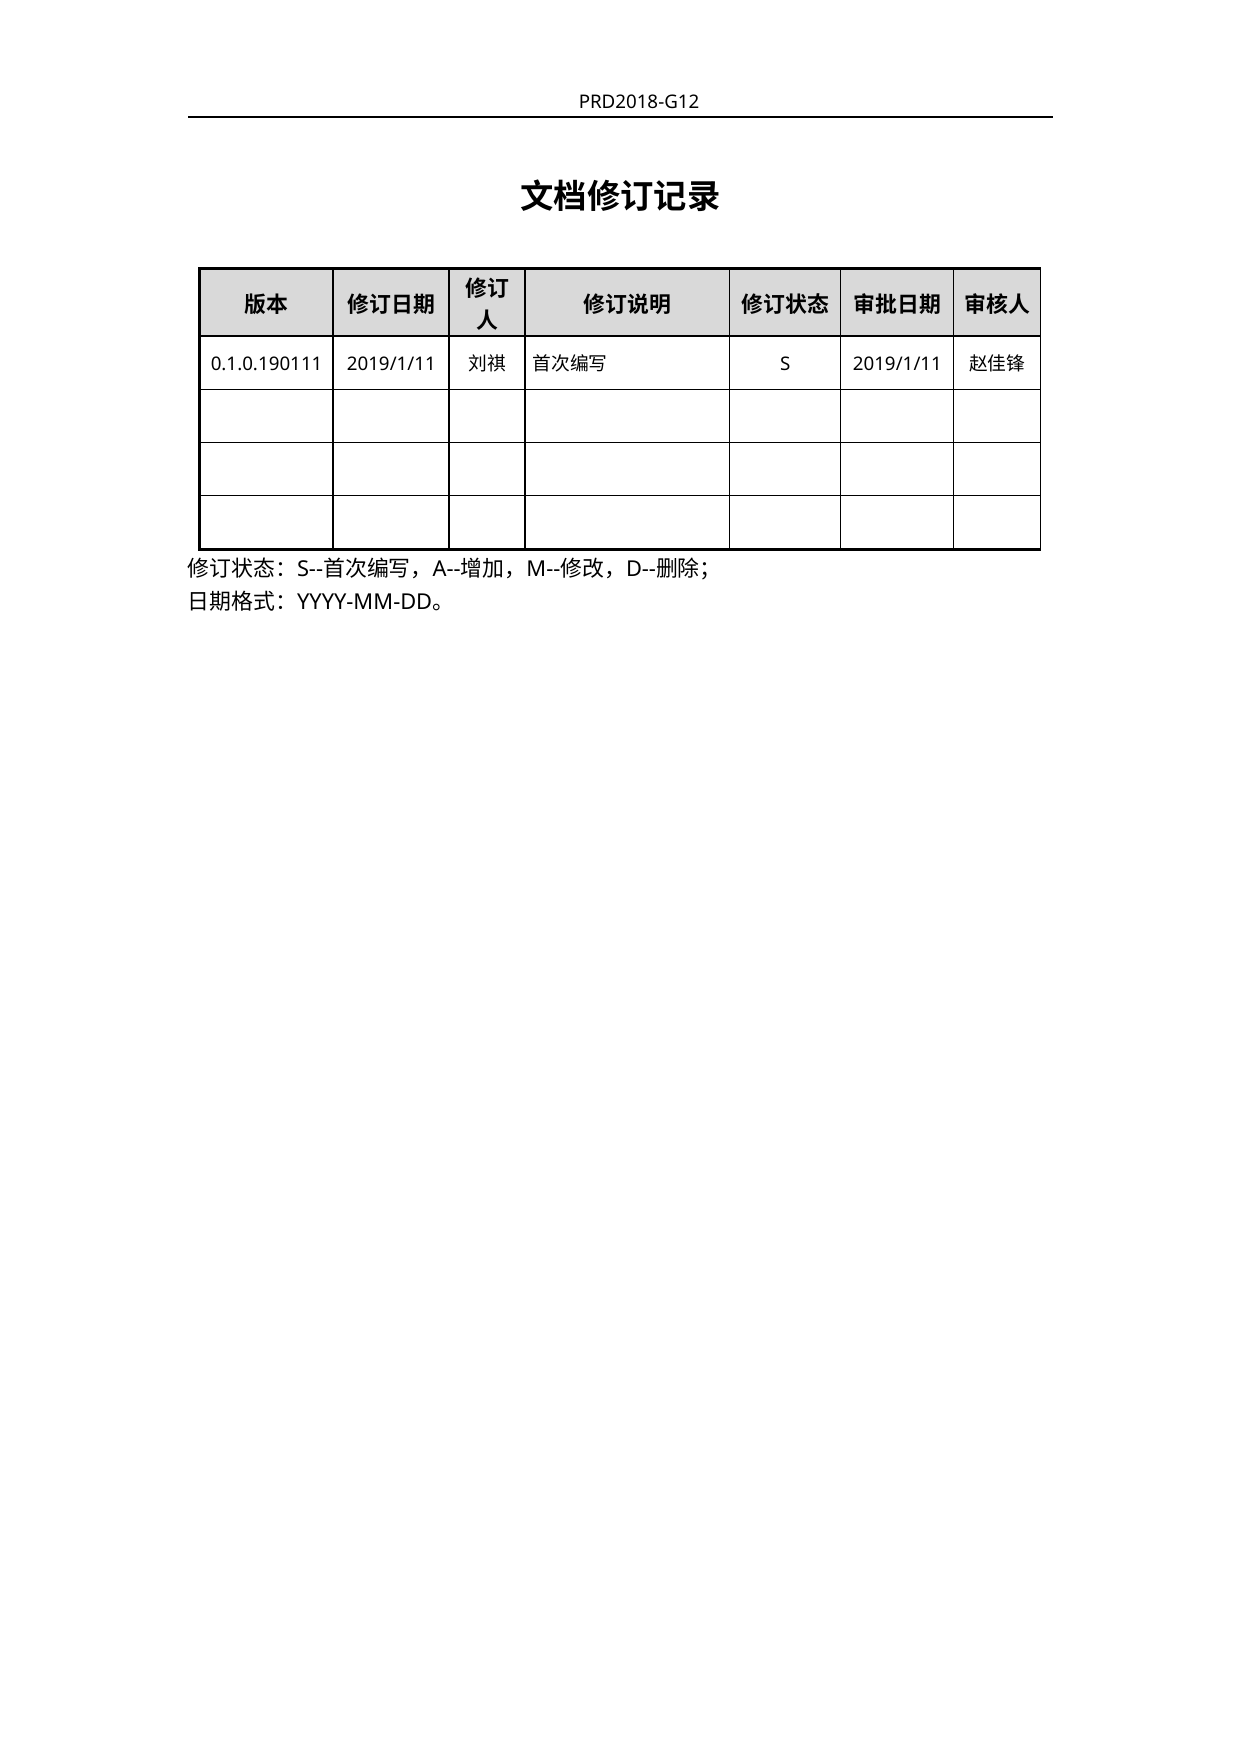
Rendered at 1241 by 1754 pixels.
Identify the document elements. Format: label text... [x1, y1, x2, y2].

table_cell [954, 443, 1040, 495]
table_cell 0.1.0.190111 [201, 337, 332, 388]
table_cell [201, 496, 332, 548]
table_cell [334, 390, 448, 442]
table_cell [841, 496, 953, 548]
table_cell [730, 390, 840, 442]
table_cell [954, 390, 1040, 442]
table_cell [526, 443, 729, 495]
table_cell 赵佳锋 [954, 337, 1040, 388]
table_cell [201, 443, 332, 495]
table_cell [526, 496, 729, 548]
table_header 版本 [201, 270, 332, 335]
text 日期格式：YYYY-MM-DD。 [187, 583, 1053, 616]
table_cell [201, 390, 332, 442]
table_cell 2019/1/11 [334, 337, 448, 388]
table_cell [450, 443, 524, 495]
table_cell [954, 496, 1040, 548]
text 文档修订记录 [187, 162, 1053, 227]
table_cell [730, 496, 840, 548]
table_cell [450, 390, 524, 442]
table_cell [334, 443, 448, 495]
table_cell [450, 496, 524, 548]
table_cell [526, 390, 729, 442]
table_cell [730, 443, 840, 495]
table_header 修订人 [450, 270, 524, 335]
text 修订状态：S--首次编写，A--增加，M--修改，D--删除； [187, 551, 1053, 583]
table_cell 2019/1/11 [841, 337, 953, 388]
table_cell 首次编写 [526, 337, 729, 388]
table_header 审批日期 [841, 270, 953, 335]
table_header 修订状态 [730, 270, 840, 335]
table_cell S [730, 337, 840, 388]
table_cell [841, 443, 953, 495]
table_cell 刘祺 [450, 337, 524, 388]
table_cell [334, 496, 448, 548]
table_cell [841, 390, 953, 442]
table_header 修订说明 [526, 270, 729, 335]
table_header 修订日期 [334, 270, 448, 335]
table_header 审核人 [954, 270, 1040, 335]
